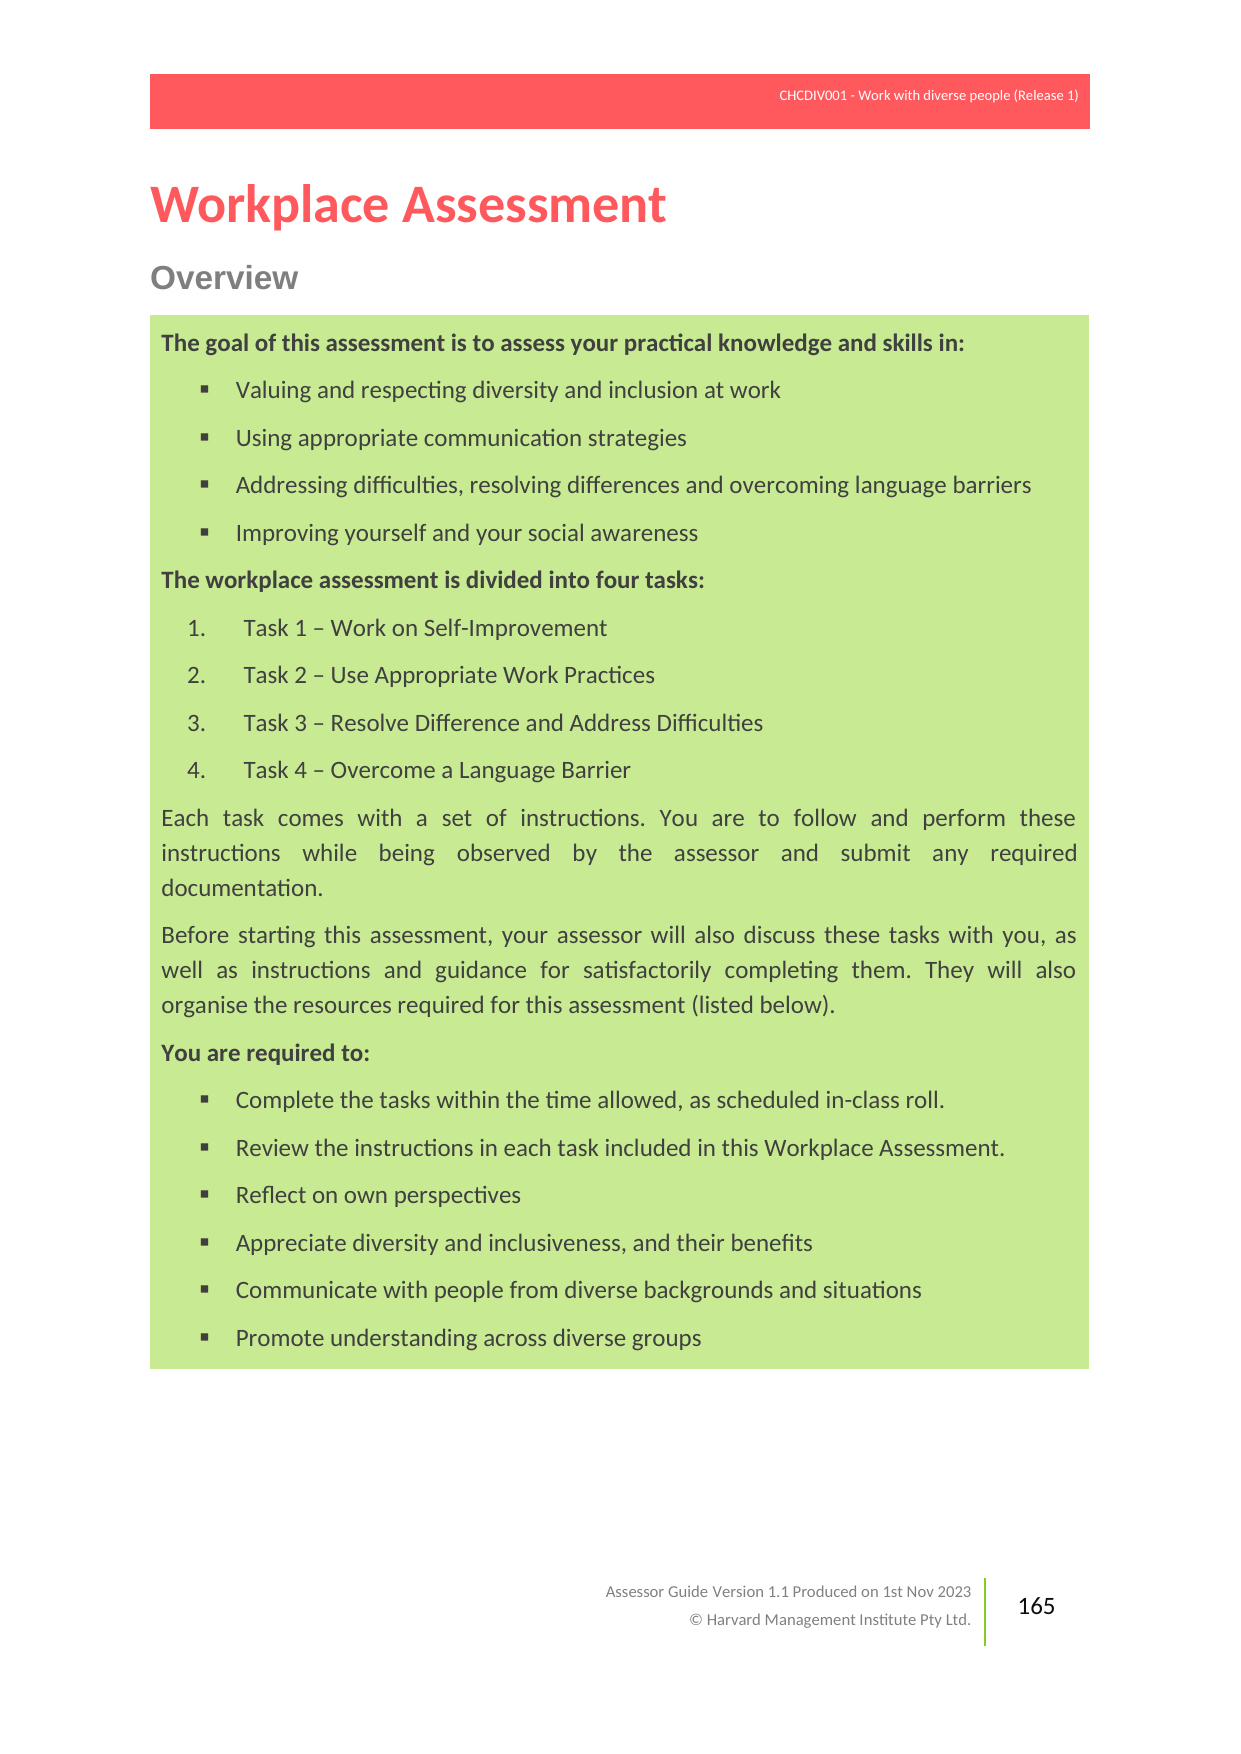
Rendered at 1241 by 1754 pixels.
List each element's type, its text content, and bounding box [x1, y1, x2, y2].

table_header The goal of this assessment is to assess your practical knowledge and skills in: Valuing and respecting diversity and inclusion at work Using appropriate communication strategies Addressing difficulties, resolving differences and overcoming language barriers Improving yourself and your social awareness The workplace assessment is divided into four tasks: Task 1 – Work on Self-Improvement Task 2 – Use Appropriate Work Practices Task 3 – Resolve Difference and Address Difficulties Task 4 – Overcome a Language Barrier Each task comes with a set of instructions. You are to follow and perform these instructions while being observed by the assessor and submit any required documentation. Before starting this assessment, your assessor will also discuss these tasks with you, as well as instructions and guidance for satisfactorily completing them. They will also organise the resources required for this assessment (listed below). You are required to: Complete the tasks within the time allowed, as scheduled in-class roll. Review the instructions in each task included in this Workplace Assessment. Reflect on own perspectives Appreciate diversity and inclusiveness, and their benefits Communicate with people from diverse backgrounds and situations Promote understanding across diverse groups [150, 315, 1089, 1369]
subtitle Overview [150, 258, 1090, 296]
subtitle Workplace Assessment [150, 169, 1090, 236]
